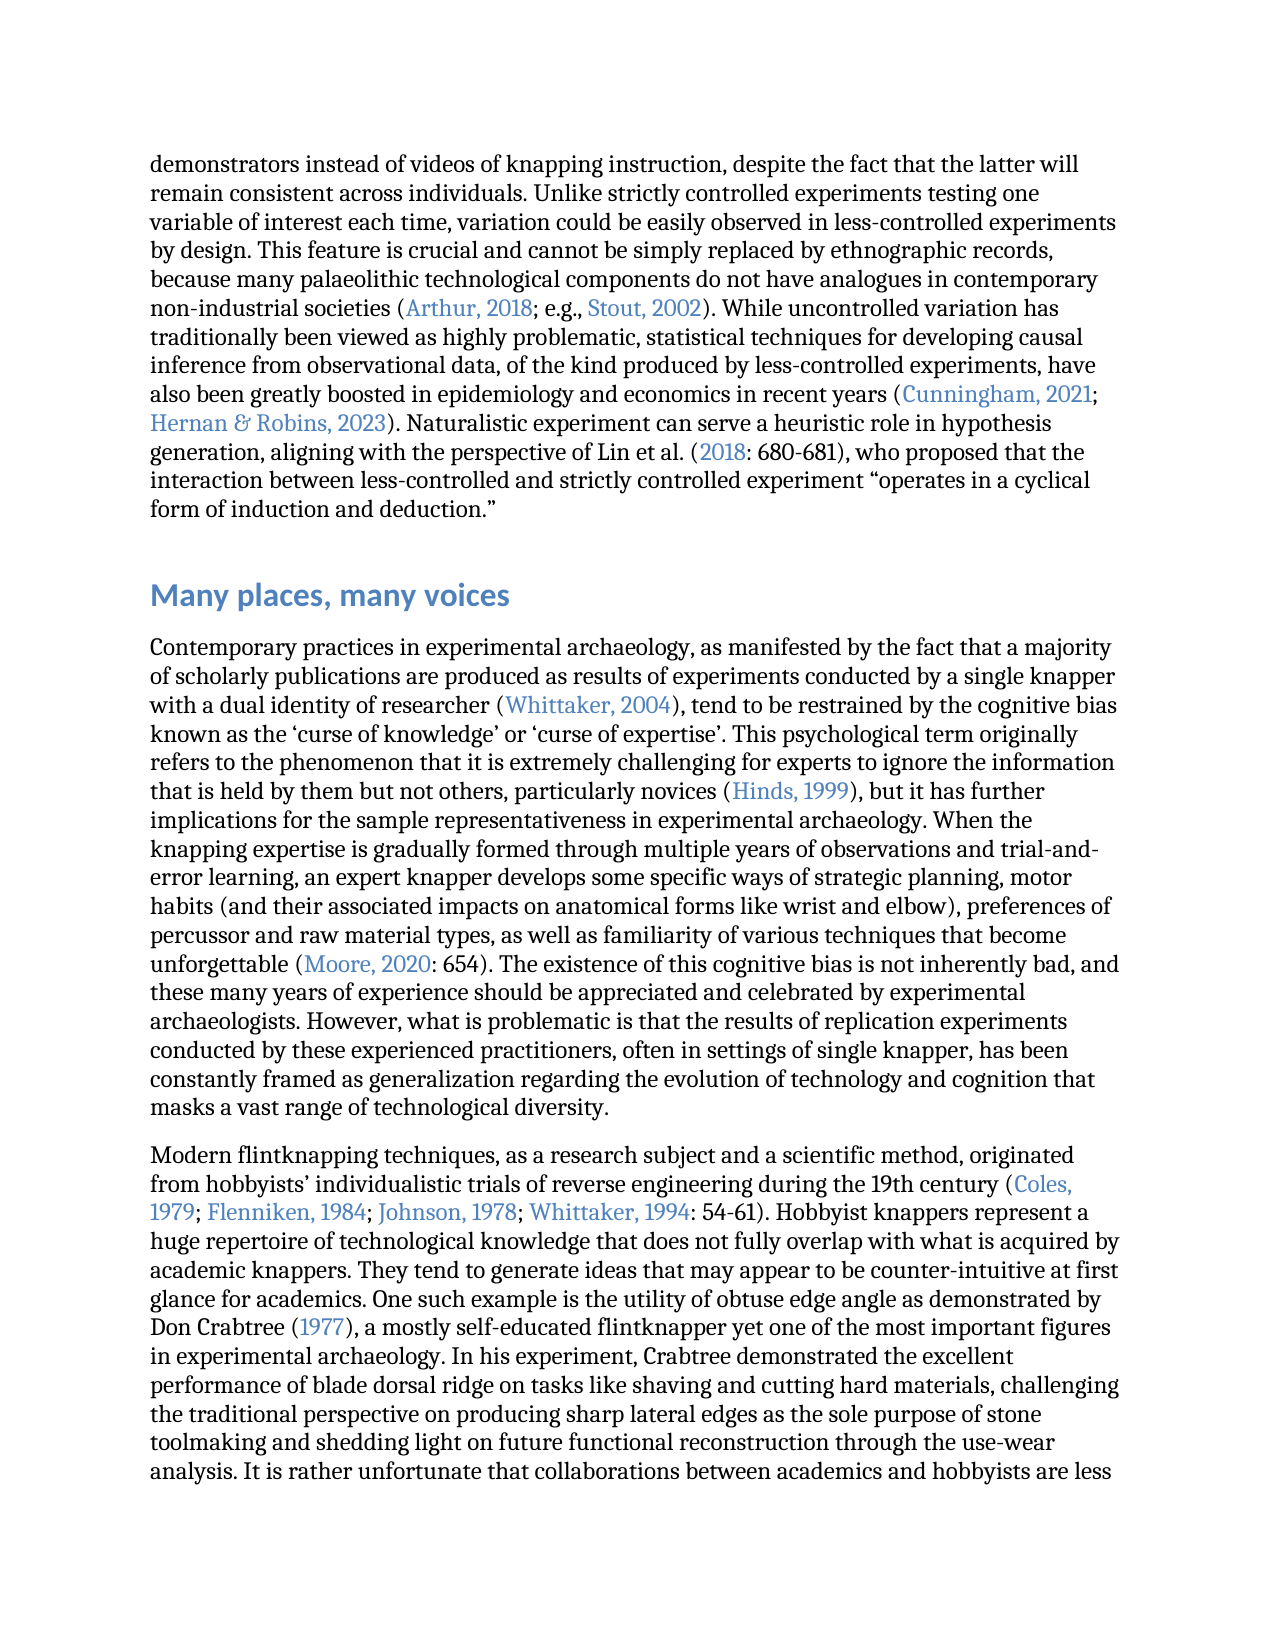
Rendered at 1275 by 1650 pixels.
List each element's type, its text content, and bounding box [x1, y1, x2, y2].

subtitle Many places, many voices [150, 574, 1125, 614]
text Contemporary practices in experimental archaeology, as manifested by the fact that a majority of scholarly publications are produced as results of experiments conducted by a single knapper with a dual identity of researcher (Whittaker, 2004), tend to be restrained by the cognitive bias known as the ‘curse of knowledge’ or ‘curse of expertise’. This psychological term originally refers to the phenomenon that it is extremely challenging for experts to ignore the information that is held by them but not others, particularly novices (Hinds, 1999), but it has further implications for the sample representativeness in experimental archaeology. When the knapping expertise is gradually formed through multiple years of observations and trial-and-error learning, an expert knapper develops some specific ways of strategic planning, motor habits (and their associated impacts on anatomical forms like wrist and elbow), preferences of percussor and raw material types, as well as familiarity of various techniques that become unforgettable (Moore, 2020: 654). The existence of this cognitive bias is not inherently bad, and these many years of experience should be appreciated and celebrated by experimental archaeologists. However, what is problematic is that the results of replication experiments conducted by these experienced practitioners, often in settings of single knapper, has been constantly framed as generalization regarding the evolution of technology and cognition that masks a vast range of technological diversity. [150, 633, 1125, 1122]
